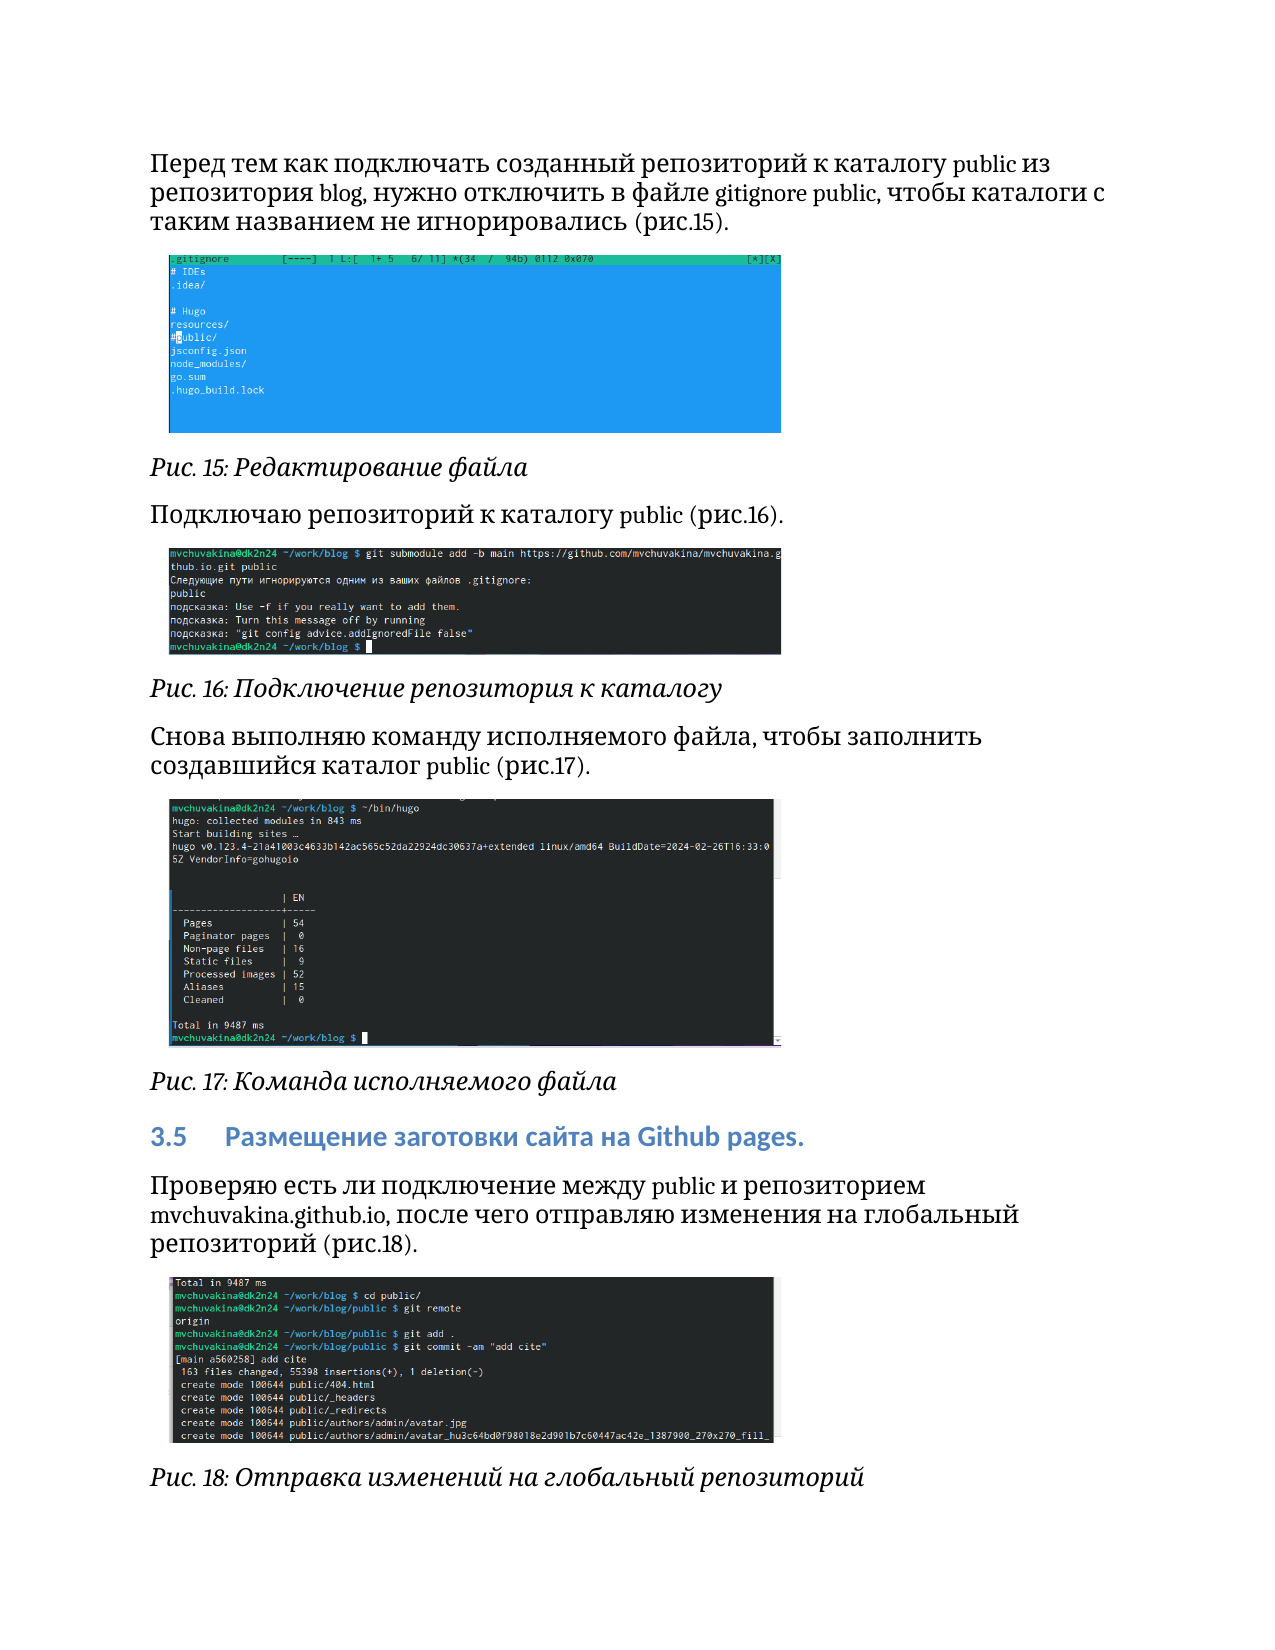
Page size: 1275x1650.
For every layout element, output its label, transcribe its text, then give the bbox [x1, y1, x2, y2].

text Подключаю репозиторий к каталогу public (рис.16). [150, 501, 1125, 530]
picture [168, 799, 782, 1048]
subtitle 3.5 Размещение заготовки сайта на Github pages. [150, 1118, 1125, 1153]
picture [168, 548, 782, 655]
text Рис. 17: Команда исполняемого файла [150, 1068, 1125, 1097]
text Рис. 18: Отправка изменений на глобальный репозиторий [150, 1463, 1125, 1492]
text Рис. 15: Редактирование файла [150, 454, 1125, 482]
text Перед тем как подключать созданный репозиторий к каталогу public из репозитория blog, нужно отключить в файле gitignore public, чтобы каталоги с таким названием не игнорировались (рис.15). [150, 150, 1125, 236]
picture [168, 1277, 782, 1443]
text Проверяю есть ли подключение между public и репозиторием mvchuvakina.github.io, после чего отправляю изменения на глобальный репозиторий (рис.18). [150, 1172, 1125, 1258]
picture [168, 255, 782, 433]
text Снова выполняю команду исполняемого файла, чтобы заполнить создавшийся каталог public (рис.17). [150, 723, 1125, 780]
text Рис. 16: Подключение репозитория к каталогу [150, 675, 1125, 704]
